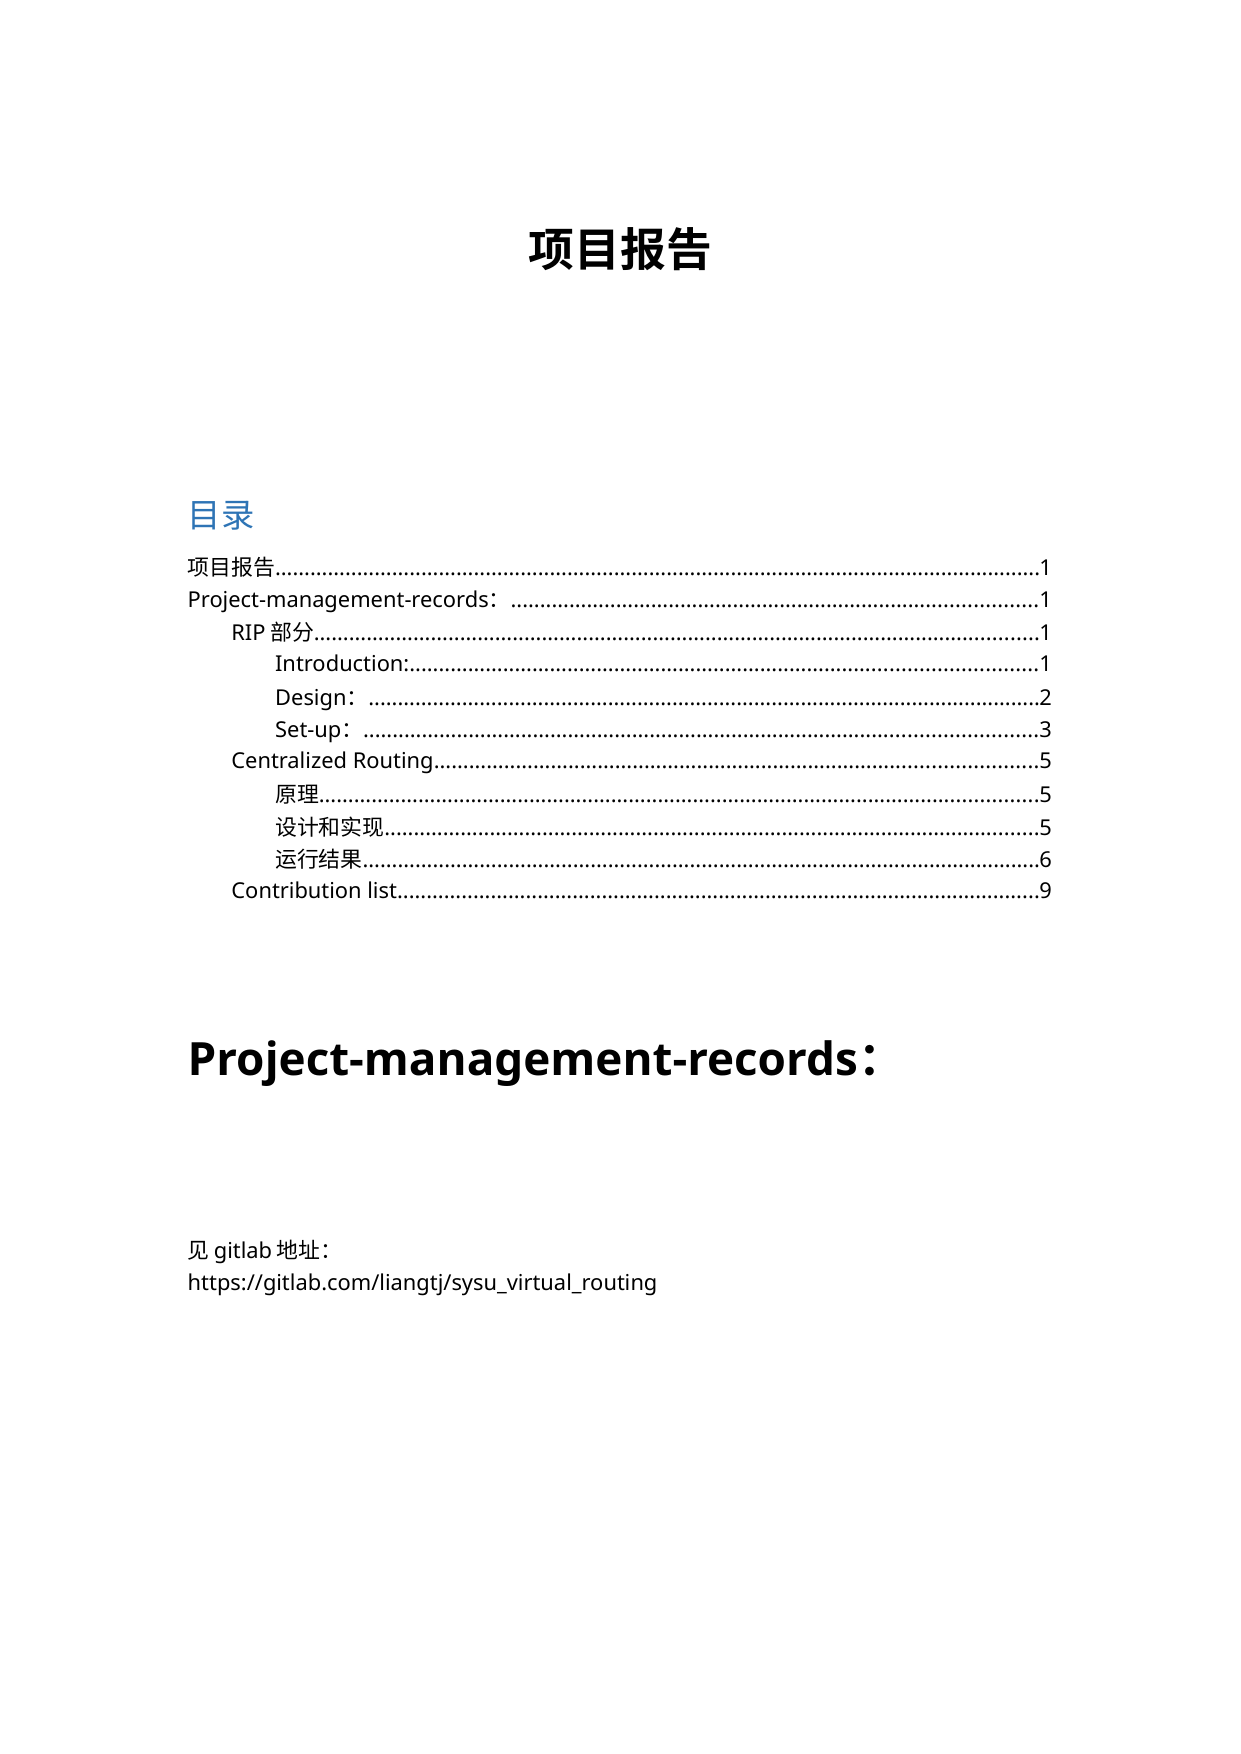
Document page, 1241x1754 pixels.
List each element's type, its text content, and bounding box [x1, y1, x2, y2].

text https://gitlab.com/liangtj/sysu_virtual_routing [187, 1265, 1053, 1298]
text 见gitlab地址： [187, 1233, 1053, 1265]
subtitle 项目报告 [187, 197, 1053, 295]
subtitle Project-management-records： [187, 1007, 1053, 1104]
